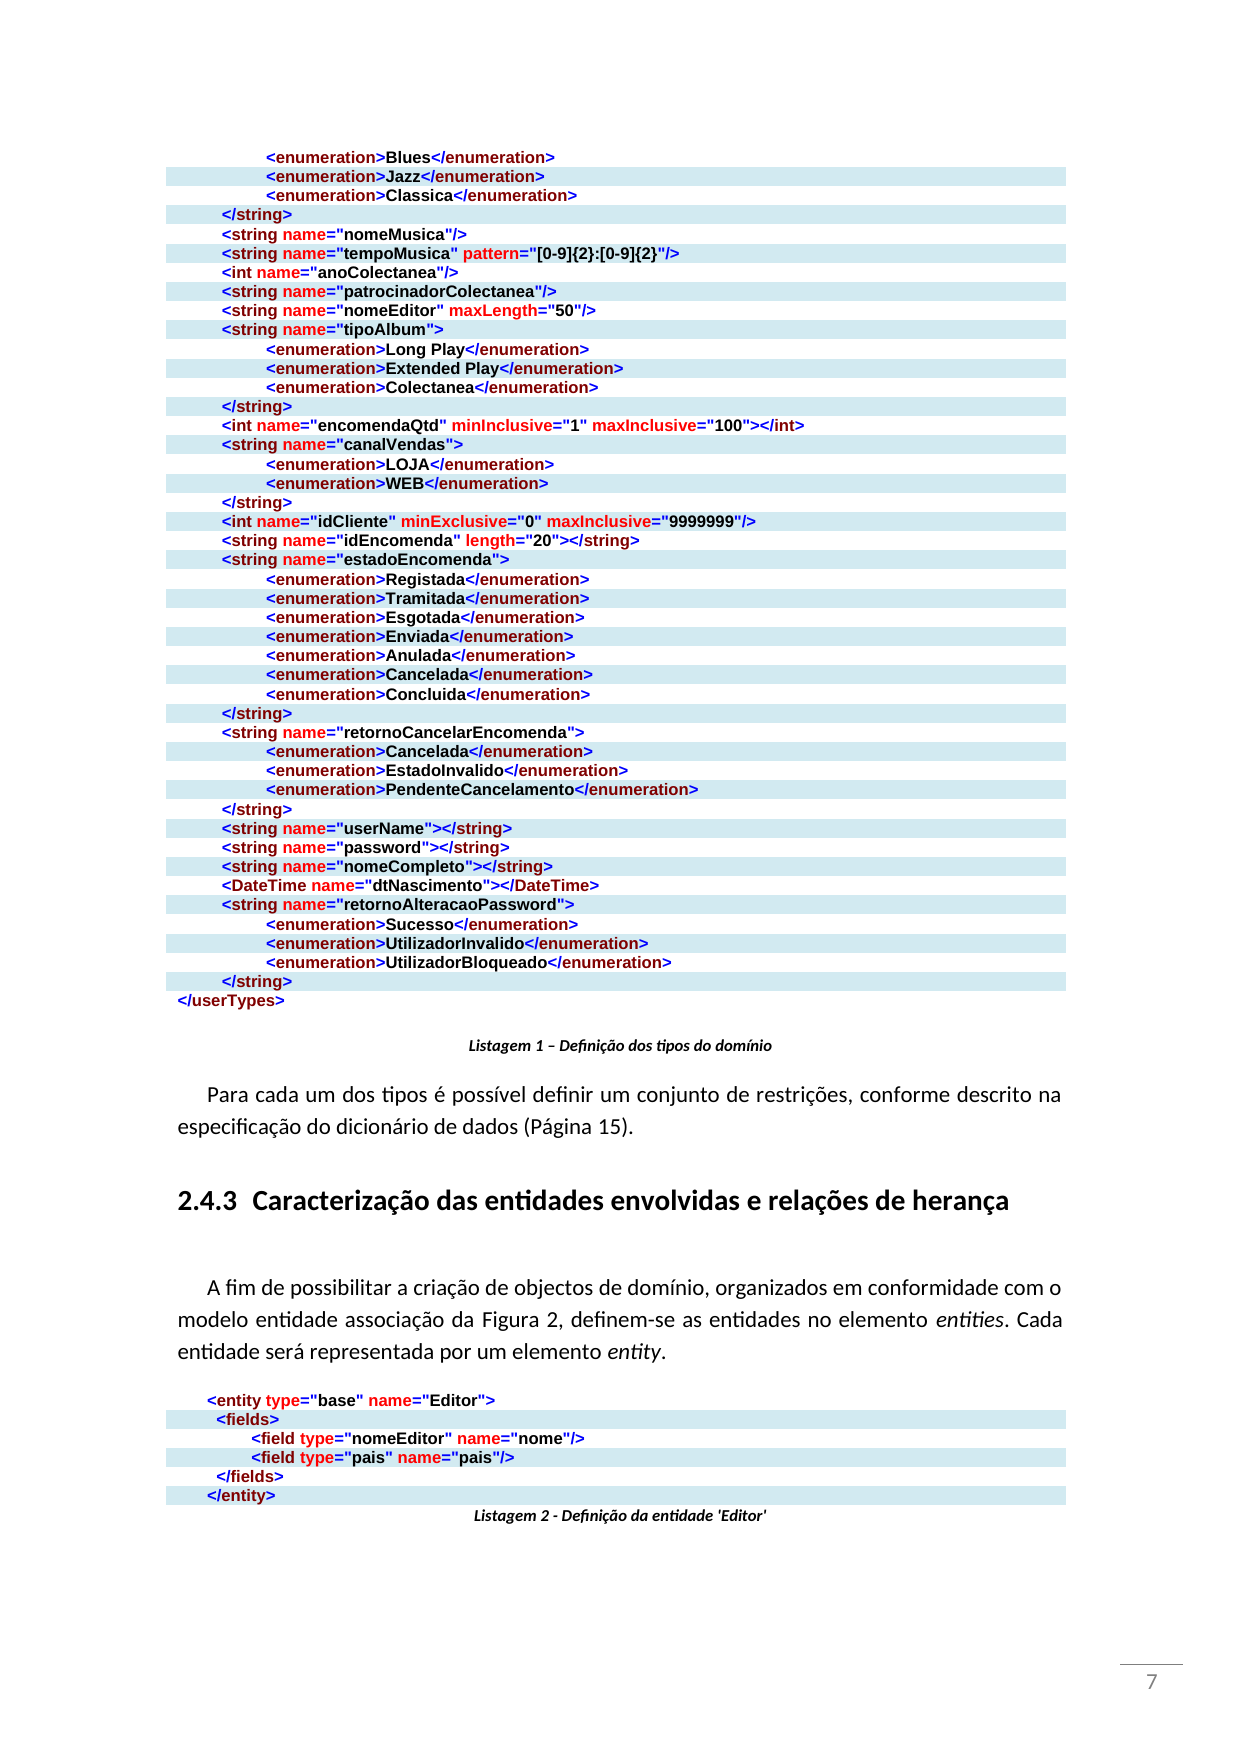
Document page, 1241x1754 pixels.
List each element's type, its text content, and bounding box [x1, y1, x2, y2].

table_cell <enumeration>Tramitada</enumeration> [166, 589, 1066, 608]
table_cell <enumeration>Blues</enumeration> [166, 148, 1066, 167]
text A fim de possibilitar a criação de objectos de domínio, organizados em conformidade com o modelo entidade associação da Figura 2, definem-se as entidades no elemento entities. Cada entidade será representada por um elemento entity. [177, 1273, 1063, 1365]
table_cell <enumeration>Long Play</enumeration> [166, 339, 1066, 358]
table_cell <string name="nomeEditor" maxLength="50"/> [166, 301, 1066, 320]
table_cell <field type="nomeEditor" name="nome"/> [166, 1429, 1066, 1448]
table_cell </string> [166, 704, 1066, 723]
table_cell </fields> [166, 1467, 1066, 1486]
table_cell <enumeration>Jazz</enumeration> [166, 167, 1066, 186]
table_header <entity type="base" name="Editor"> [166, 1390, 1066, 1409]
table_cell <int name="anoColectanea"/> [166, 263, 1066, 282]
table_cell <DateTime name="dtNascimento"></DateTime> [166, 876, 1066, 895]
table_cell <string name="estadoEncomenda"> [166, 550, 1066, 569]
table_cell <int name="idCliente" minExclusive="0" maxInclusive="9999999"/> [166, 512, 1066, 531]
table_cell </string> [166, 397, 1066, 416]
table_cell </string> [166, 799, 1066, 818]
table_cell <field type="pais" name="pais"/> [166, 1448, 1066, 1467]
table_cell <enumeration>PendenteCancelamento</enumeration> [166, 780, 1066, 799]
table_cell <enumeration>EstadoInvalido</enumeration> [166, 761, 1066, 780]
table_cell <enumeration>LOJA</enumeration> [166, 454, 1066, 473]
table_cell <fields> [166, 1410, 1066, 1429]
table_cell <enumeration>Enviada</enumeration> [166, 627, 1066, 646]
table_cell <string name="tipoAlbum"> [166, 320, 1066, 339]
table_cell <string name="canalVendas"> [166, 435, 1066, 454]
table_cell <enumeration>UtilizadorBloqueado</enumeration> [166, 953, 1066, 972]
table_cell <enumeration>Esgotada</enumeration> [166, 608, 1066, 627]
table_cell <string name="patrocinadorColectanea"/> [166, 282, 1066, 301]
table_cell <int name="encomendaQtd" minInclusive="1" maxInclusive="100"></int> [166, 416, 1066, 435]
table_cell </userTypes> [166, 991, 1066, 1035]
table_cell <enumeration>Extended Play</enumeration> [166, 359, 1066, 378]
table_cell <enumeration>WEB</enumeration> [166, 474, 1066, 493]
table_cell <string name="password"></string> [166, 838, 1066, 857]
table_cell <enumeration>Concluida</enumeration> [166, 684, 1066, 703]
text Para cada um dos tipos é possível definir um conjunto de restrições, conforme descrito na especificação do dicionário de dados (Página 19). [177, 1080, 1063, 1140]
table_cell <enumeration>Classica</enumeration> [166, 186, 1066, 205]
table_cell <enumeration>Cancelada</enumeration> [166, 742, 1066, 761]
table_cell <enumeration>Registada</enumeration> [166, 569, 1066, 588]
table_cell </entity> [166, 1486, 1066, 1505]
table_cell <string name="idEncomenda" length="20"></string> [166, 531, 1066, 550]
table_cell <string name="nomeMusica"/> [166, 224, 1066, 243]
table_cell <enumeration>Sucesso</enumeration> [166, 914, 1066, 933]
table_cell </string> [166, 972, 1066, 991]
table_cell <enumeration>Cancelada</enumeration> [166, 665, 1066, 684]
table_cell <string name="retornoCancelarEncomenda"> [166, 723, 1066, 742]
table_cell </string> [166, 493, 1066, 512]
table_cell <enumeration>Colectanea</enumeration> [166, 378, 1066, 397]
table_cell <enumeration>UtilizadorInvalido</enumeration> [166, 934, 1066, 953]
subtitle Caracterização das entidades envolvidas e relações de herança [177, 1182, 1063, 1218]
table_cell <string name="retornoAlteracaoPassword"> [166, 895, 1066, 914]
table_cell <string name="userName"></string> [166, 819, 1066, 838]
table_cell <string name="nomeCompleto"></string> [166, 857, 1066, 876]
table_cell <enumeration>Anulada</enumeration> [166, 646, 1066, 665]
table_cell <string name="tempoMusica" pattern="[0-9]{2}:[0-9]{2}"/> [166, 244, 1066, 263]
table_cell </string> [166, 205, 1066, 224]
